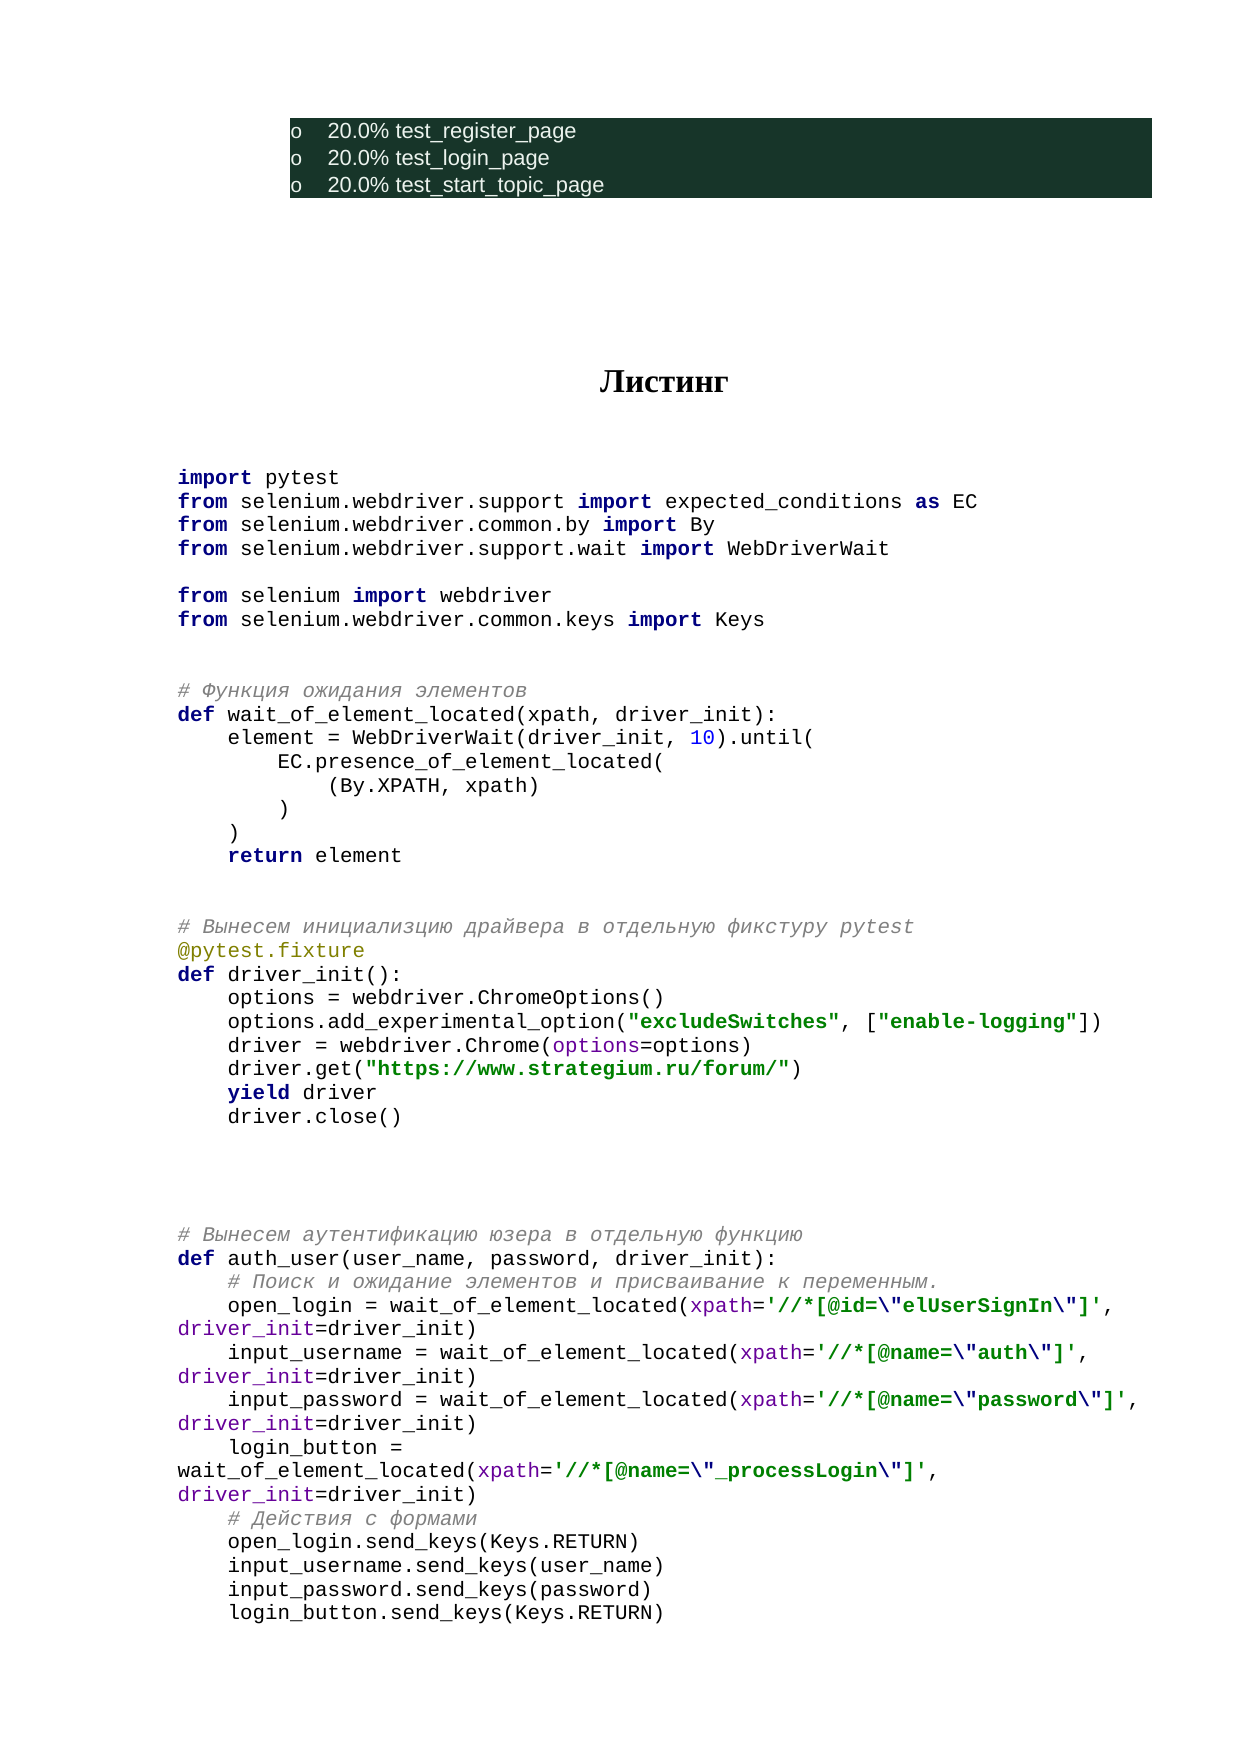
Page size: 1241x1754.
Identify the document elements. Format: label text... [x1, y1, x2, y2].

list 20.0% test_register_page [290, 118, 1152, 145]
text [177, 467, 1152, 1626]
list 20.0% test_login_page [290, 145, 1152, 172]
list 20.0% test_start_topic_page [290, 172, 1152, 198]
text Листинг [177, 362, 1152, 400]
